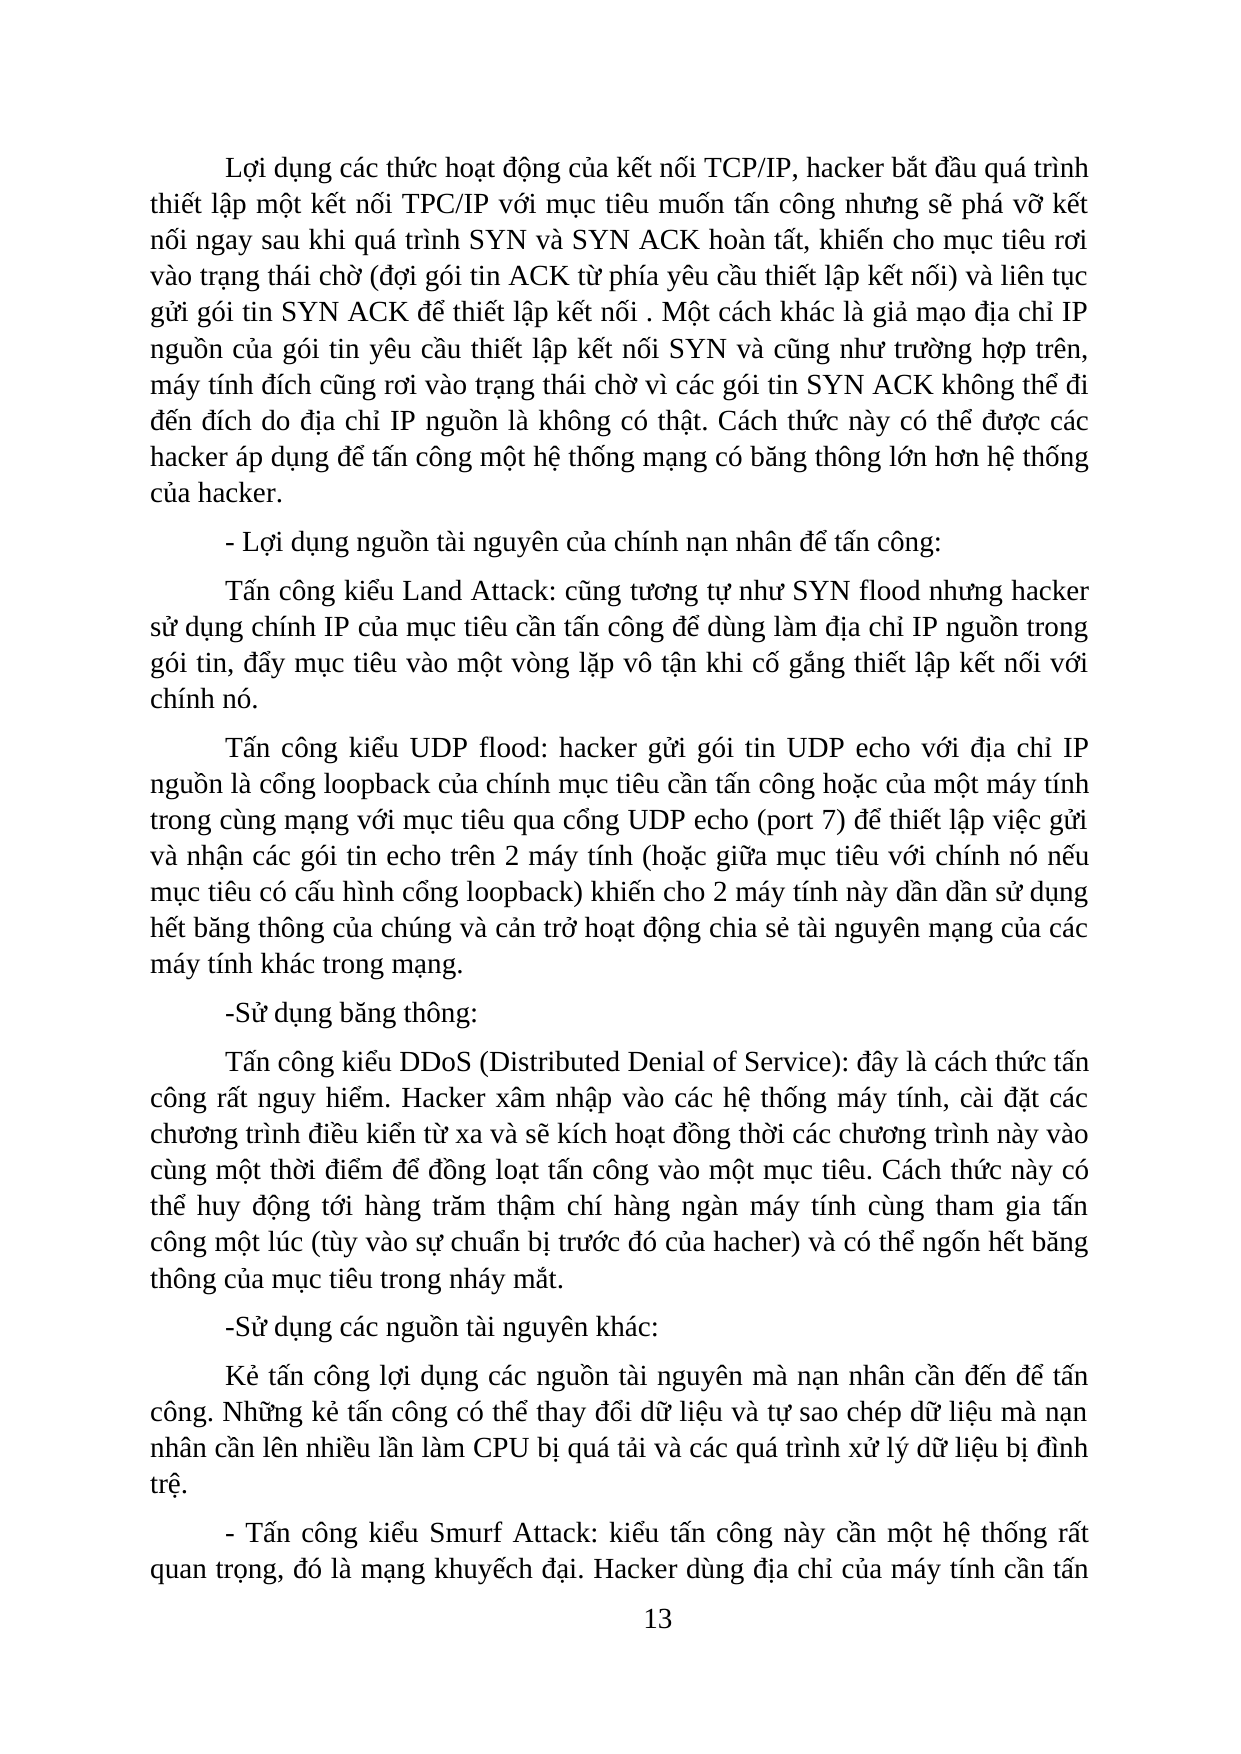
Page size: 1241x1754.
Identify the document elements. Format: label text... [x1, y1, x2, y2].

text Tấn công kiểu DDoS (Distributed Denial of Service): đây là cách thức tấn công rất nguy hiểm. Hacker xâm nhập vào các hệ thống máy tính, cài đặt các chương trình điều kiển từ xa và sẽ kích hoạt đồng thời các chương trình này vào cùng một thời điểm để đồng loạt tấn công vào một mục tiêu. Cách thức này có thể huy động tới hàng trăm thậm chí hàng ngàn máy tính cùng tham gia tấn công một lúc (tùy vào sự chuẩn bị trước đó của hacher) và có thể ngốn hết băng thông của mục tiêu trong nháy mắt. [150, 1044, 1090, 1294]
text Tấn công kiểu UDP flood: hacker gửi gói tin UDP echo với địa chỉ IP nguồn là cổng loopback của chính mục tiêu cần tấn công hoặc của một máy tính trong cùng mạng với mục tiêu qua cổng UDP echo (port 7) để thiết lập việc gửi và nhận các gói tin echo trên 2 máy tính (hoặc giữa mục tiêu với chính nó nếu mục tiêu có cấu hình cổng loopback) khiến cho 2 máy tính này dần dần sử dụng hết băng thông của chúng và cản trở hoạt động chia sẻ tài nguyên mạng của các máy tính khác trong mạng. [150, 730, 1090, 980]
text Tấn công kiểu Land Attack: cũng tương tự như SYN flood nhưng hacker sử dụng chính IP của mục tiêu cần tấn công để dùng làm địa chỉ IP nguồn trong gói tin, đẩy mục tiêu vào một vòng lặp vô tận khi cố gắng thiết lập kết nối với chính nó. [150, 573, 1090, 714]
text Lợi dụng các thức hoạt động của kết nối TCP/IP, hacker bắt đầu quá trình thiết lập một kết nối TPC/IP với mục tiêu muốn tấn công nhưng sẽ phá vỡ kết nối ngay sau khi quá trình SYN và SYN ACK hoàn tất, khiến cho mục tiêu rơi vào trạng thái chờ (đợi gói tin ACK từ phía yêu cầu thiết lập kết nối) và liên tục gửi gói tin SYN ACK để thiết lập kết nối . Một cách khác là giả mạo địa chỉ IP nguồn của gói tin yêu cầu thiết lập kết nối SYN và cũng như trường hợp trên, máy tính đích cũng rơi vào trạng thái chờ vì các gói tin SYN ACK không thể đi đến đích do địa chỉ IP nguồn là không có thật. Cách thức này có thể được các hacker áp dụng để tấn công một hệ thống mạng có băng thông lớn hơn hệ thống của hacker. [150, 150, 1090, 509]
text Kẻ tấn công lợi dụng các nguồn tài nguyên mà nạn nhân cần đến để tấn công. Những kẻ tấn công có thể thay đổi dữ liệu và tự sao chép dữ liệu mà nạn nhân cần lên nhiều lần làm CPU bị quá tải và các quá trình xử lý dữ liệu bị đình trệ. [150, 1358, 1090, 1500]
text -Sử dụng băng thông: [150, 995, 1090, 1029]
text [150, 1515, 1090, 1585]
text - Lợi dụng nguồn tài nguyên của chính nạn nhân để tấn công: [150, 524, 1090, 557]
text -Sử dụng các nguồn tài nguyên khác: [150, 1309, 1090, 1343]
